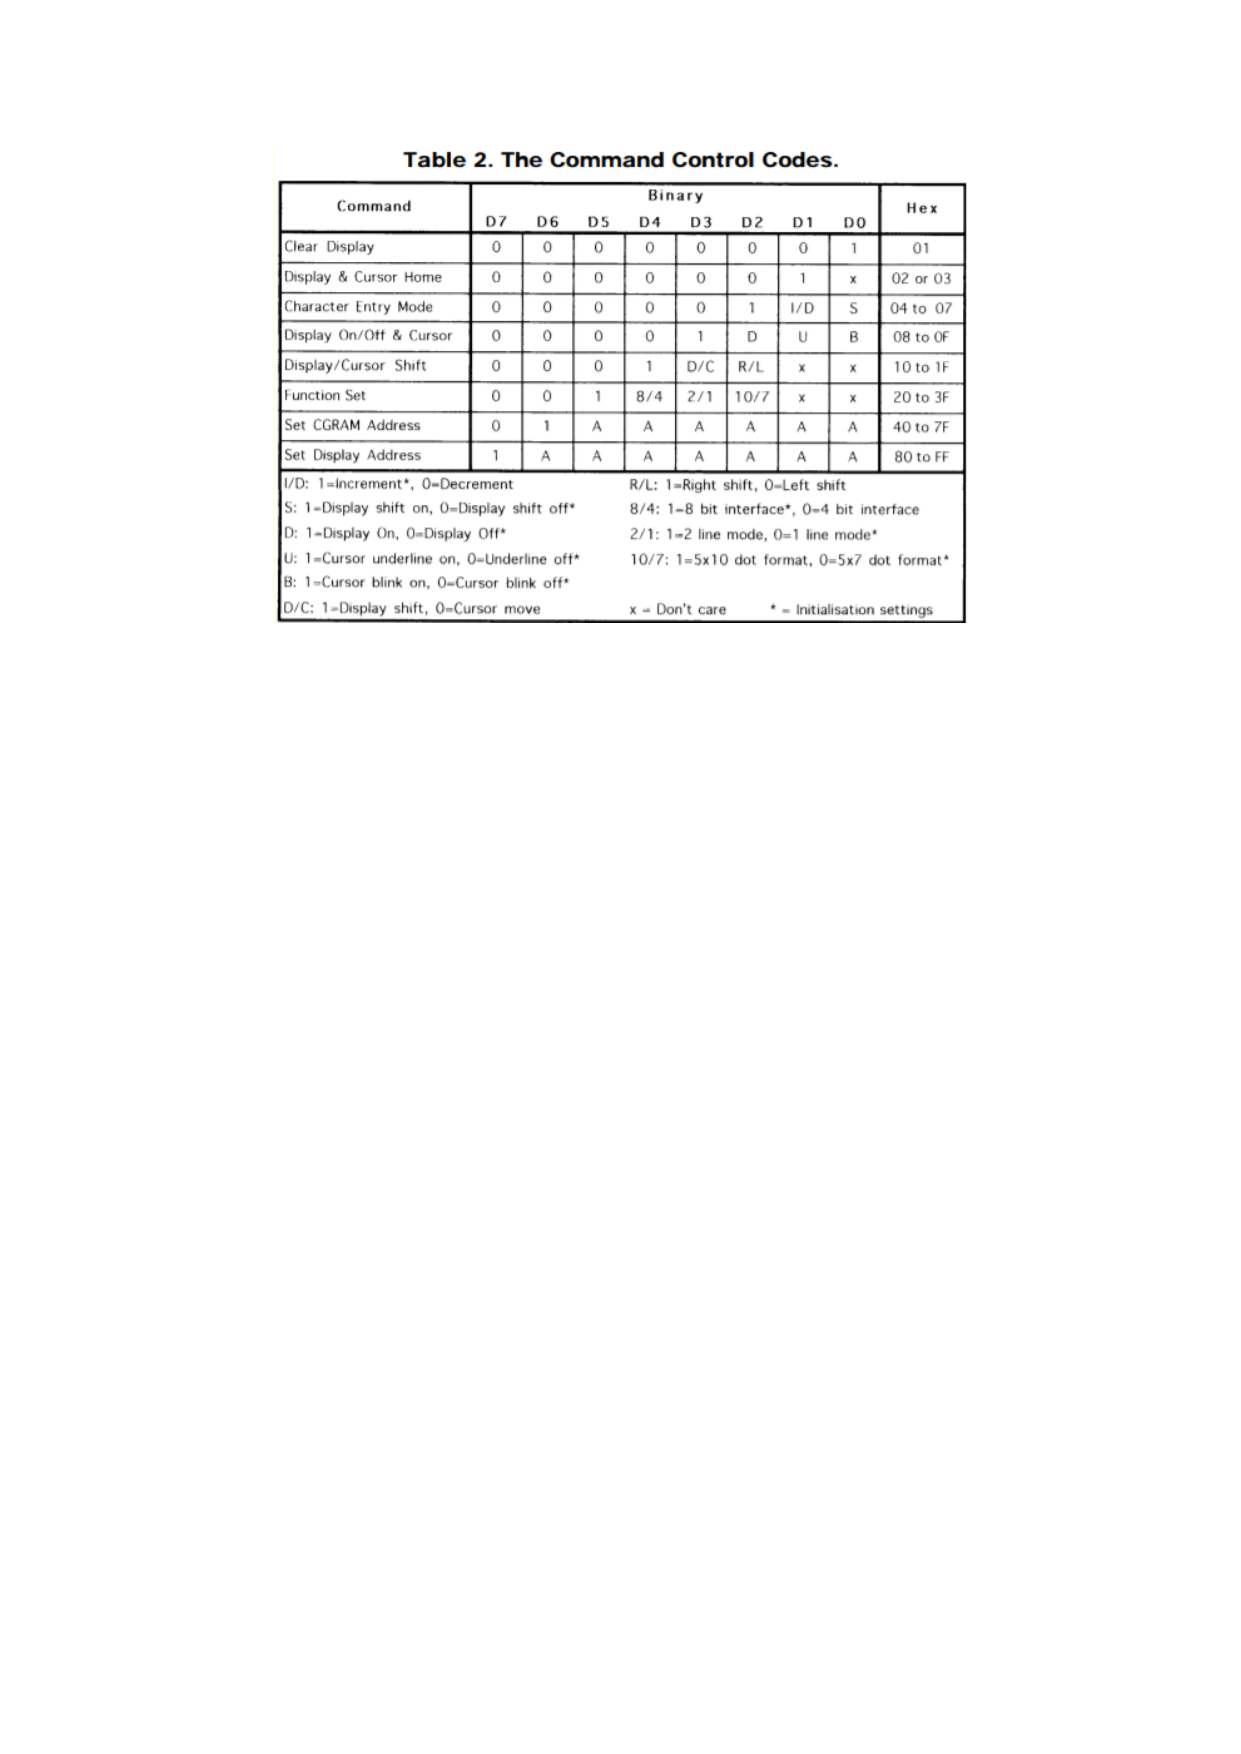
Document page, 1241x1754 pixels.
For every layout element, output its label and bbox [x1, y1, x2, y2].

picture [273, 147, 967, 623]
